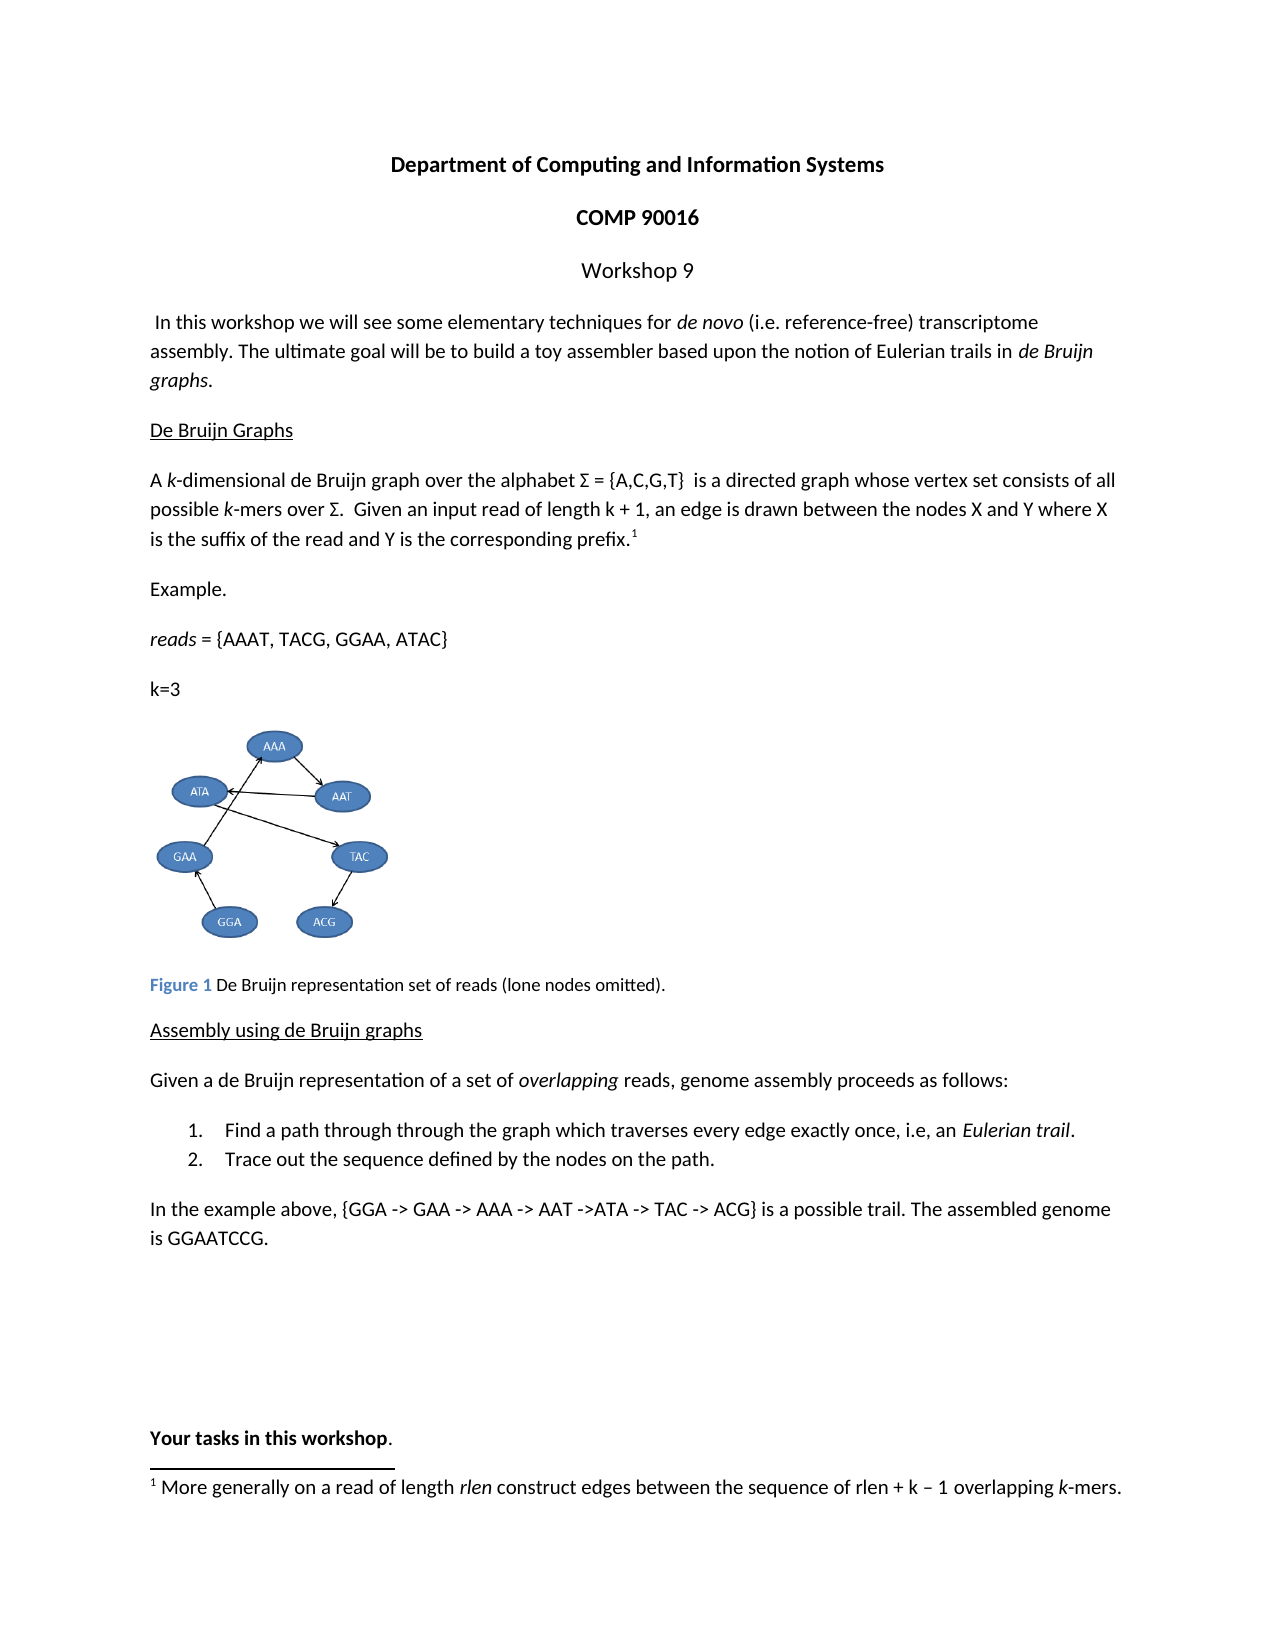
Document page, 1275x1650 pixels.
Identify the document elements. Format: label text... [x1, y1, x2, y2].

text A k-dimensional de Bruijn graph over the alphabet Σ = {A,C,G,T} is a directed graph whose vertex set consists of all possible k-mers over Σ. Given an input read of length k + 1, an edge is drawn between the nodes X and Y where X is the suffix of the read and Y is the corresponding prefix. [150, 467, 1125, 551]
picture [150, 725, 402, 949]
list Trace out the sequence defined by the nodes on the path. [187, 1146, 1125, 1172]
text Example. [150, 576, 1125, 601]
text Workshop 9 [150, 256, 1125, 284]
text Assembly using de Bruijn graphs [150, 1017, 1125, 1042]
text Department of Computing and Information Systems [150, 150, 1125, 178]
text Your tasks in this workshop. [150, 1425, 1125, 1451]
text Figure 1 De Bruijn representation set of reads (lone nodes omitted). [150, 973, 1125, 996]
text In the example above, {GGA -> GAA -> AAA -> AAT ->ATA -> TAC -> ACG} is a possible trail. The assembled genome is GGAATCCG. [150, 1196, 1125, 1251]
text Given a de Bruijn representation of a set of overlapping reads, genome assembly proceeds as follows: [150, 1067, 1125, 1092]
text COMP 90016 [150, 203, 1125, 231]
text k=3 [150, 676, 1125, 701]
text De Bruijn Graphs [150, 417, 1125, 443]
text In this workshop we will see some elementary techniques for de novo (i.e. reference-free) transcriptome assembly. The ultimate goal will be to build a toy assembler based upon the notion of Eulerian trails in de Bruijn graphs. [150, 309, 1125, 393]
list Find a path through through the graph which traverses every edge exactly once, i.e, an Eulerian trail. [187, 1117, 1125, 1142]
text reads = {AAAT, TACG, GGAA, ATAC} [150, 626, 1125, 651]
